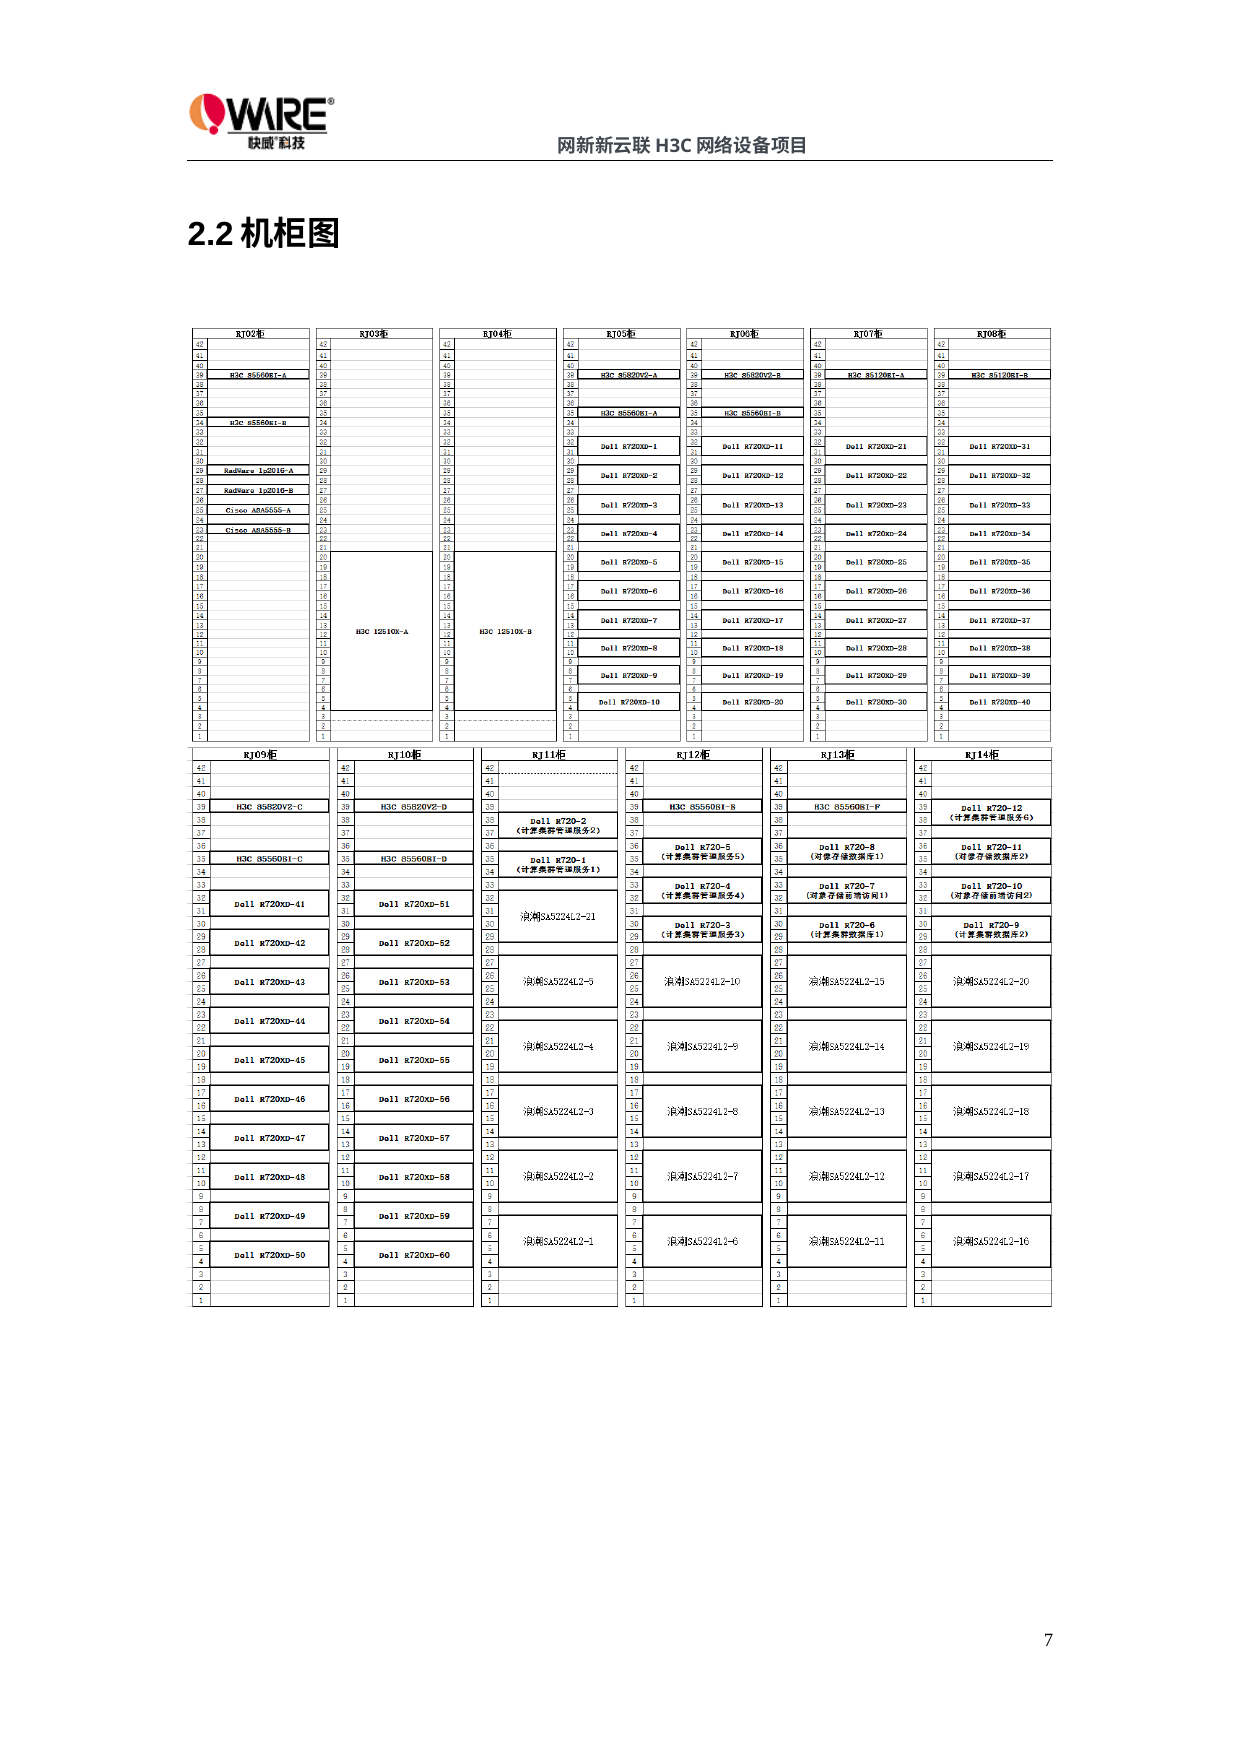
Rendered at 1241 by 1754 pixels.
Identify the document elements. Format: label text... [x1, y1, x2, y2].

picture [187, 88, 338, 153]
subtitle 2.2机柜图 [187, 198, 1053, 263]
picture [187, 747, 1053, 1308]
picture [187, 325, 1053, 745]
